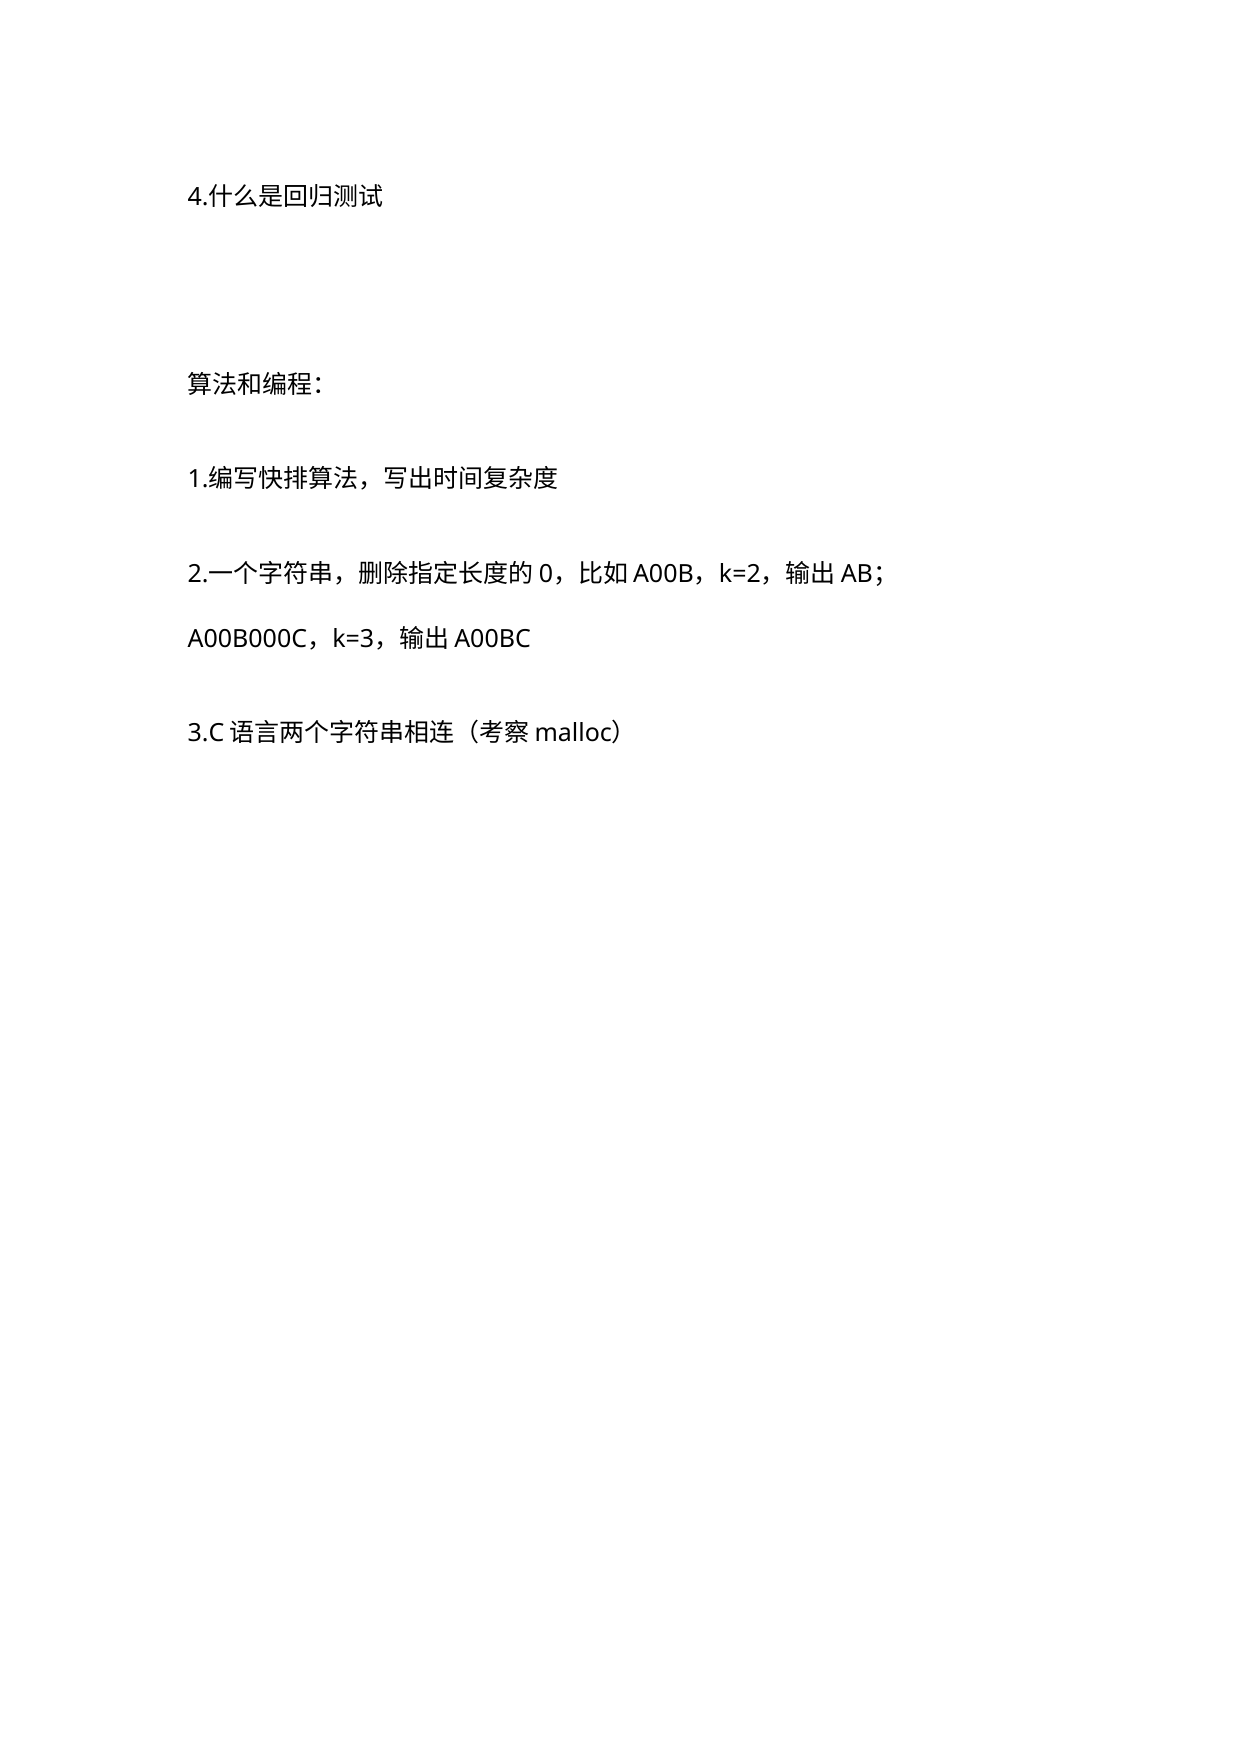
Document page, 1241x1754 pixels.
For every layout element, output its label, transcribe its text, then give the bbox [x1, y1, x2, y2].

text 算法和编程： [187, 350, 1053, 415]
text 2.一个字符串，删除指定长度的0，比如A00B，k=2，输出AB；A00B000C，k=3，输出A00BC [187, 539, 1053, 669]
text 3.C语言两个字符串相连（考察malloc） [187, 698, 1053, 763]
text 4.什么是回归测试 [187, 162, 1053, 227]
text 1.编写快排算法，写出时间复杂度 [187, 444, 1053, 509]
